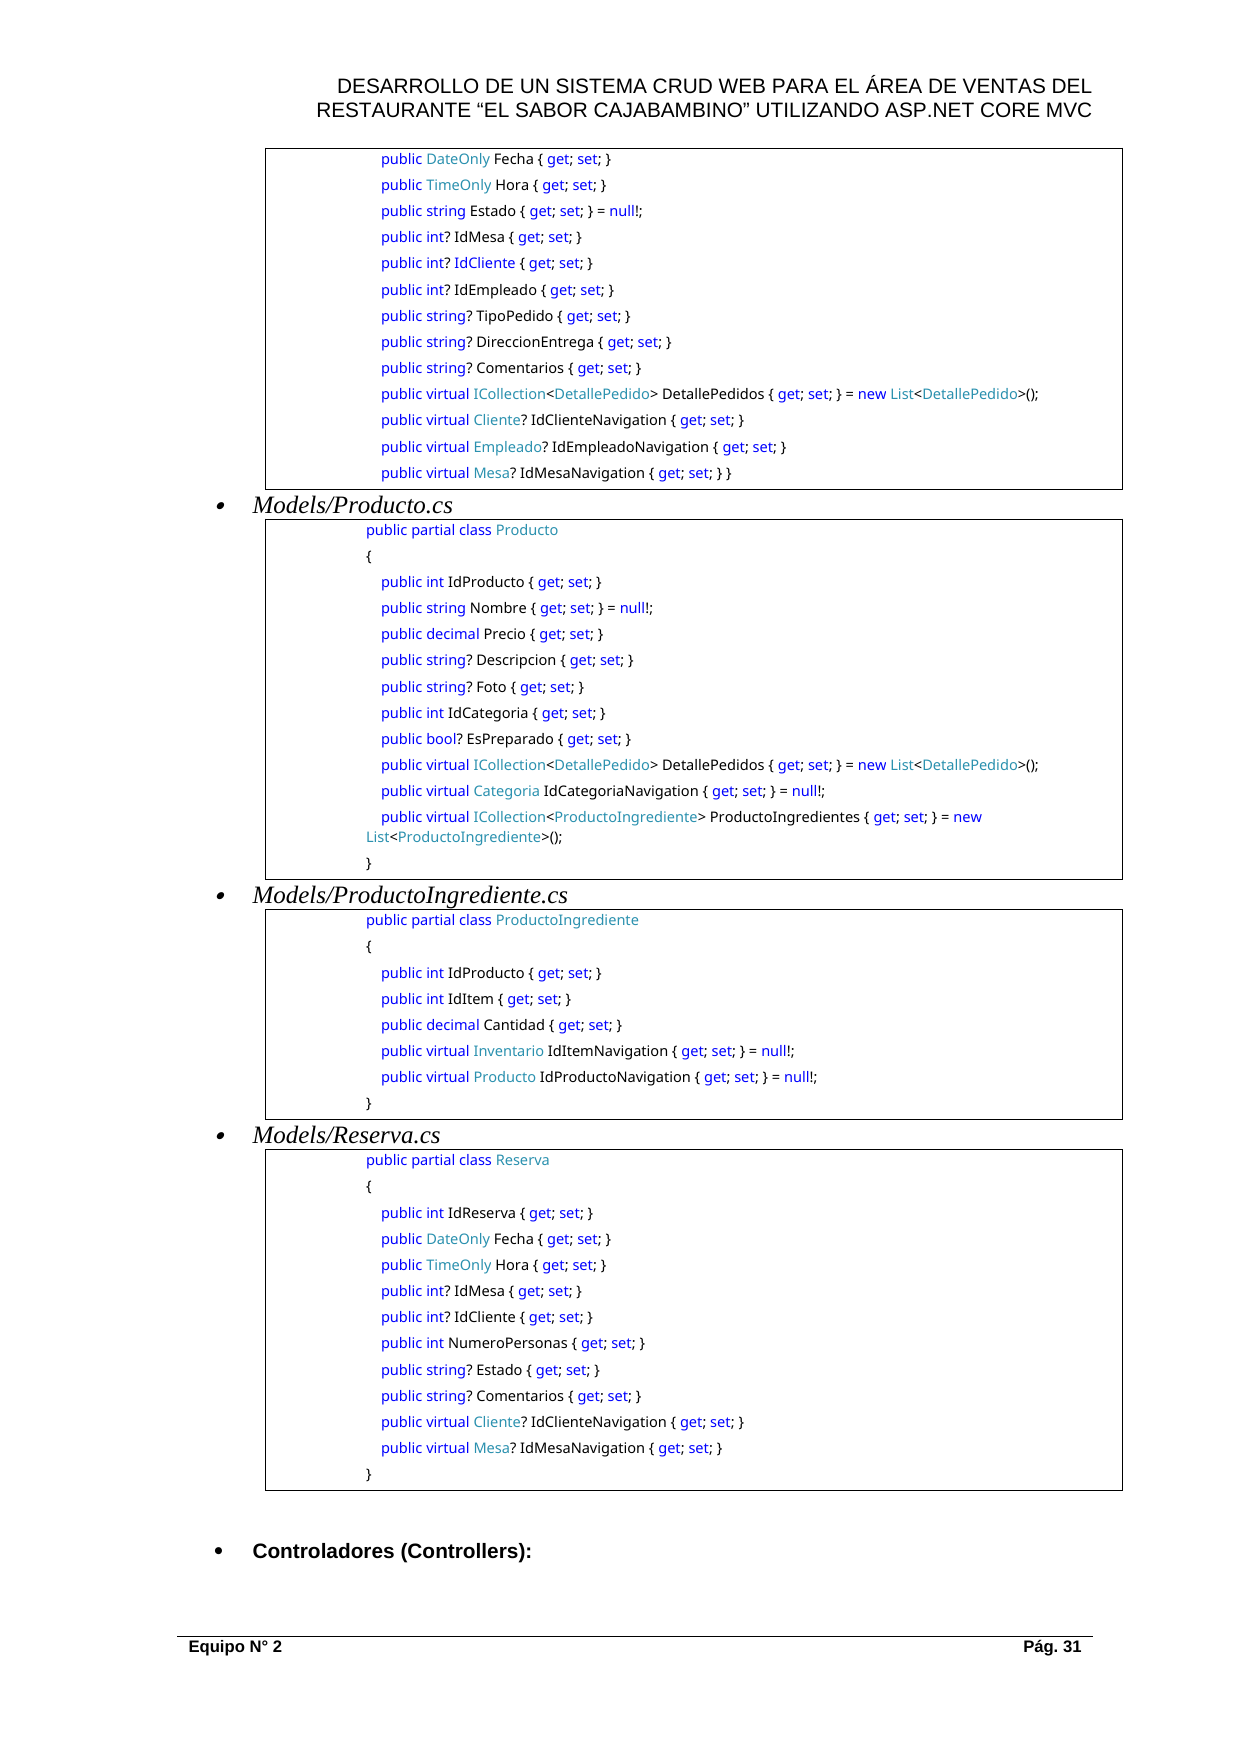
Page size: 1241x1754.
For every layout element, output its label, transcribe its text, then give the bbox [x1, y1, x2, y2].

table_header public partial class Producto { public int IdProducto { get; set; } public string Nombre { get; set; } = null!; public decimal Precio { get; set; } public string? Descripcion { get; set; } public string? Foto { get; set; } public int IdCategoria { get; set; } public bool? EsPreparado { get; set; } public virtual ICollection<DetallePedido> DetallePedidos { get; set; } = new List<DetallePedido>(); public virtual Categoria IdCategoriaNavigation { get; set; } = null!; public virtual ICollection<ProductoIngrediente> ProductoIngredientes { get; set; } = new List<ProductoIngrediente>(); } [266, 520, 1122, 879]
list Models/Reserva.cs [215, 1120, 1092, 1149]
table_header public partial class Reserva { public int IdReserva { get; set; } public DateOnly Fecha { get; set; } public TimeOnly Hora { get; set; } public int? IdMesa { get; set; } public int? IdCliente { get; set; } public int NumeroPersonas { get; set; } public string? Estado { get; set; } public string? Comentarios { get; set; } public virtual Cliente? IdClienteNavigation { get; set; } public virtual Mesa? IdMesaNavigation { get; set; } } [266, 1150, 1122, 1490]
list Models/Producto.cs [215, 490, 1092, 518]
table_header public partial class ProductoIngrediente { public int IdProducto { get; set; } public int IdItem { get; set; } public decimal Cantidad { get; set; } public virtual Inventario IdItemNavigation { get; set; } = null!; public virtual Producto IdProductoNavigation { get; set; } = null!; } [266, 910, 1122, 1119]
list Controladores (Controllers): [215, 1539, 1092, 1563]
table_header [266, 149, 1122, 489]
list Models/ProductoIngrediente.cs [215, 880, 1092, 909]
